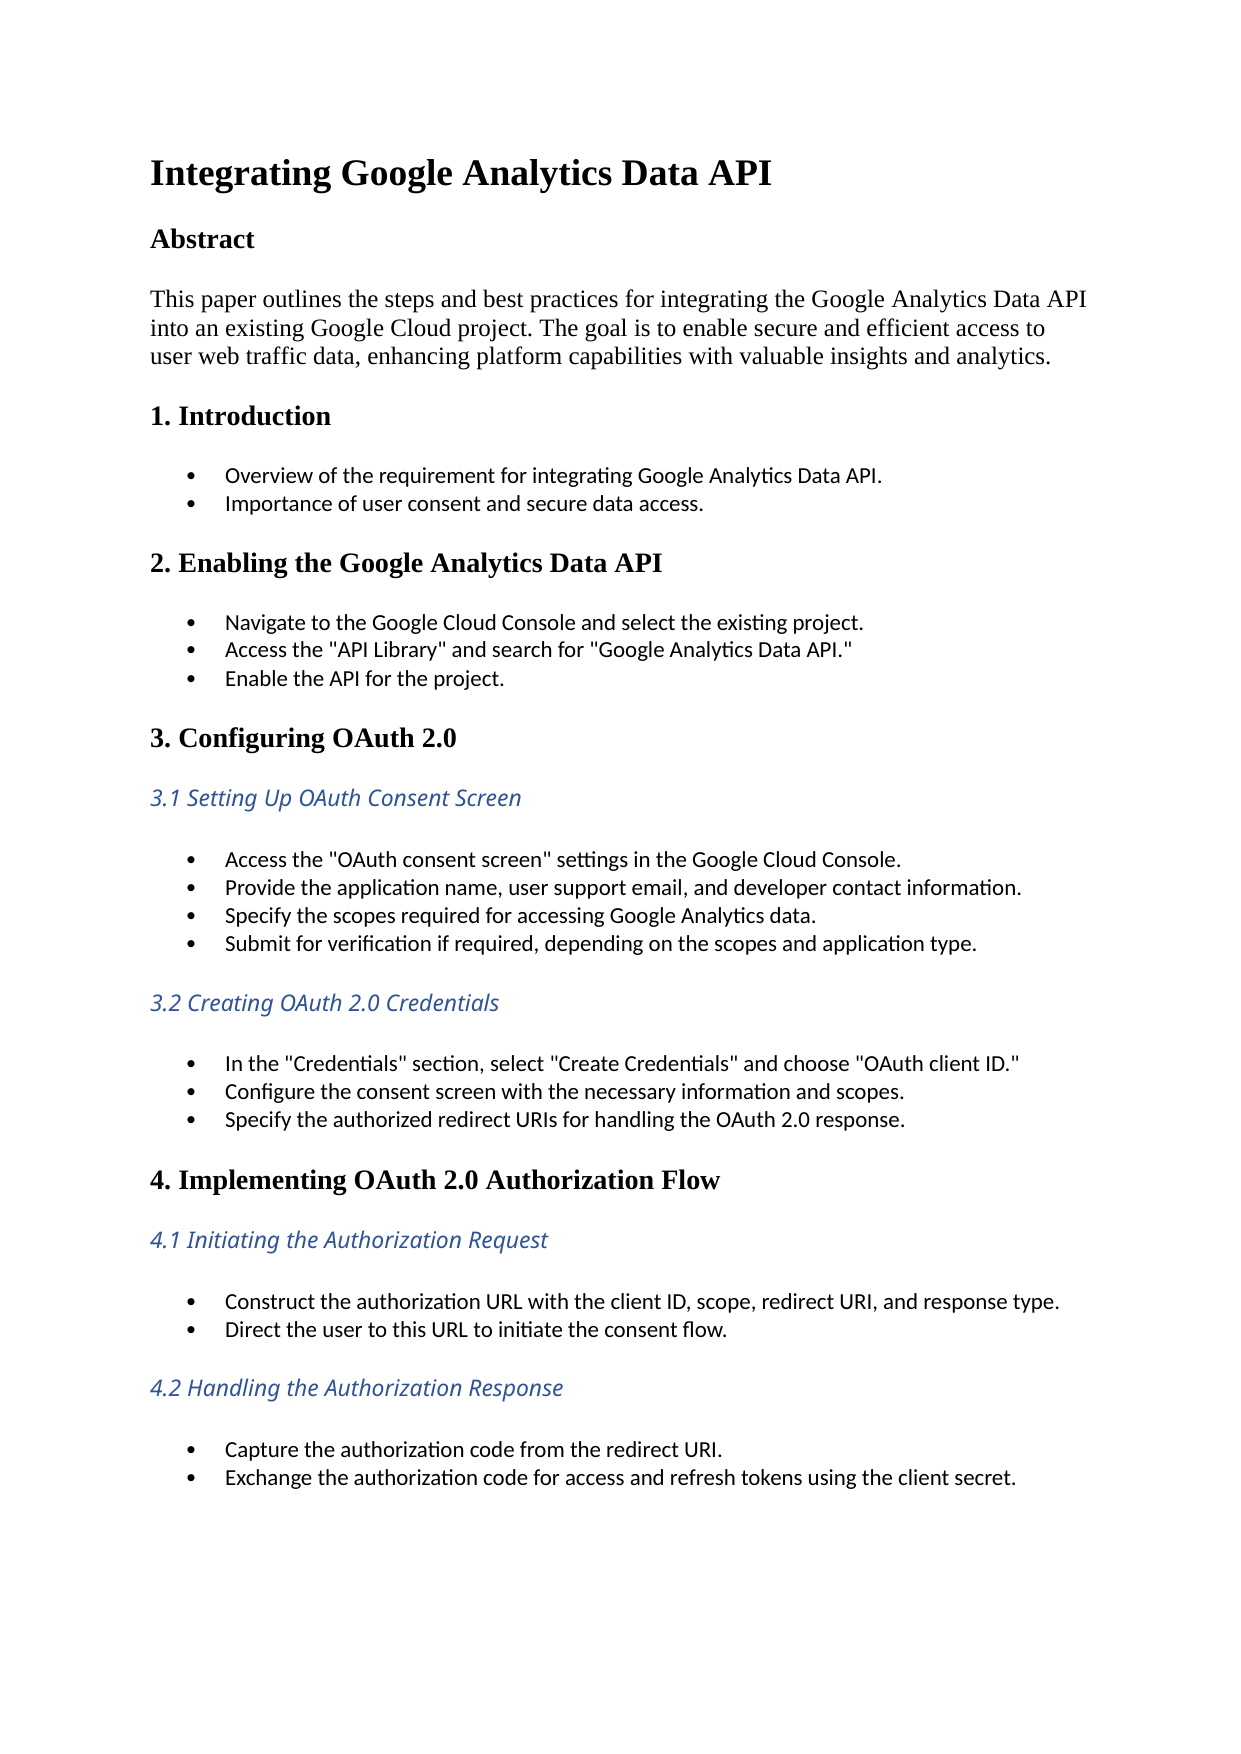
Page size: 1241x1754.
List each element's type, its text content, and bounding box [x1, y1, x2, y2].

list Configure the consent screen with the necessary information and scopes. [187, 1077, 1090, 1106]
subtitle 3.2 Creating OAuth 2.0 Credentials [150, 987, 1090, 1018]
subtitle 4.1 Initiating the Authorization Request [150, 1224, 1090, 1256]
list Capture the authorization code from the redirect URI. [187, 1435, 1090, 1463]
subtitle 3. Configuring OAuth 2.0 [150, 721, 1090, 753]
subtitle Integrating Google Analytics Data API [150, 150, 1090, 193]
subtitle 3.1 Setting Up OAuth Consent Screen [150, 782, 1090, 814]
list Direct the user to this URL to initiate the consent flow. [187, 1315, 1090, 1343]
list Access the "API Library" and search for "Google Analytics Data API." [187, 636, 1090, 664]
list In the "Credentials" section, select "Create Credentials" and choose "OAuth client ID." [187, 1049, 1090, 1077]
list Construct the authorization URL with the client ID, scope, redirect URI, and response type. [187, 1287, 1090, 1315]
subtitle 4.2 Handling the Authorization Response [150, 1372, 1090, 1404]
text This paper outlines the steps and best practices for integrating the Google Analytics Data API into an existing Google Cloud project. The goal is to enable secure and efficient access to user web traffic data, enhancing platform capabilities with valuable insights and analytics. [150, 284, 1090, 370]
list Specify the scopes required for accessing Google Analytics data. [187, 901, 1090, 929]
subtitle Abstract [150, 222, 1090, 255]
list Navigate to the Google Cloud Console and select the existing project. [187, 608, 1090, 636]
list Overview of the requirement for integrating Google Analytics Data API. [187, 461, 1090, 489]
subtitle 1. Introduction [150, 399, 1090, 432]
list Enable the API for the project. [187, 664, 1090, 692]
list Specify the authorized redirect URIs for handling the OAuth 2.0 response. [187, 1106, 1090, 1133]
subtitle 2. Enabling the Google Analytics Data API [150, 546, 1090, 578]
list Access the "OAuth consent screen" settings in the Google Cloud Console. [187, 845, 1090, 873]
list Provide the application name, user support email, and developer contact information. [187, 873, 1090, 901]
subtitle 4. Implementing OAuth 2.0 Authorization Flow [150, 1163, 1090, 1195]
list Exchange the authorization code for access and refresh tokens using the client secret. [187, 1463, 1090, 1491]
list Submit for verification if required, depending on the scopes and application type. [187, 929, 1090, 957]
list Importance of user consent and secure data access. [187, 489, 1090, 517]
